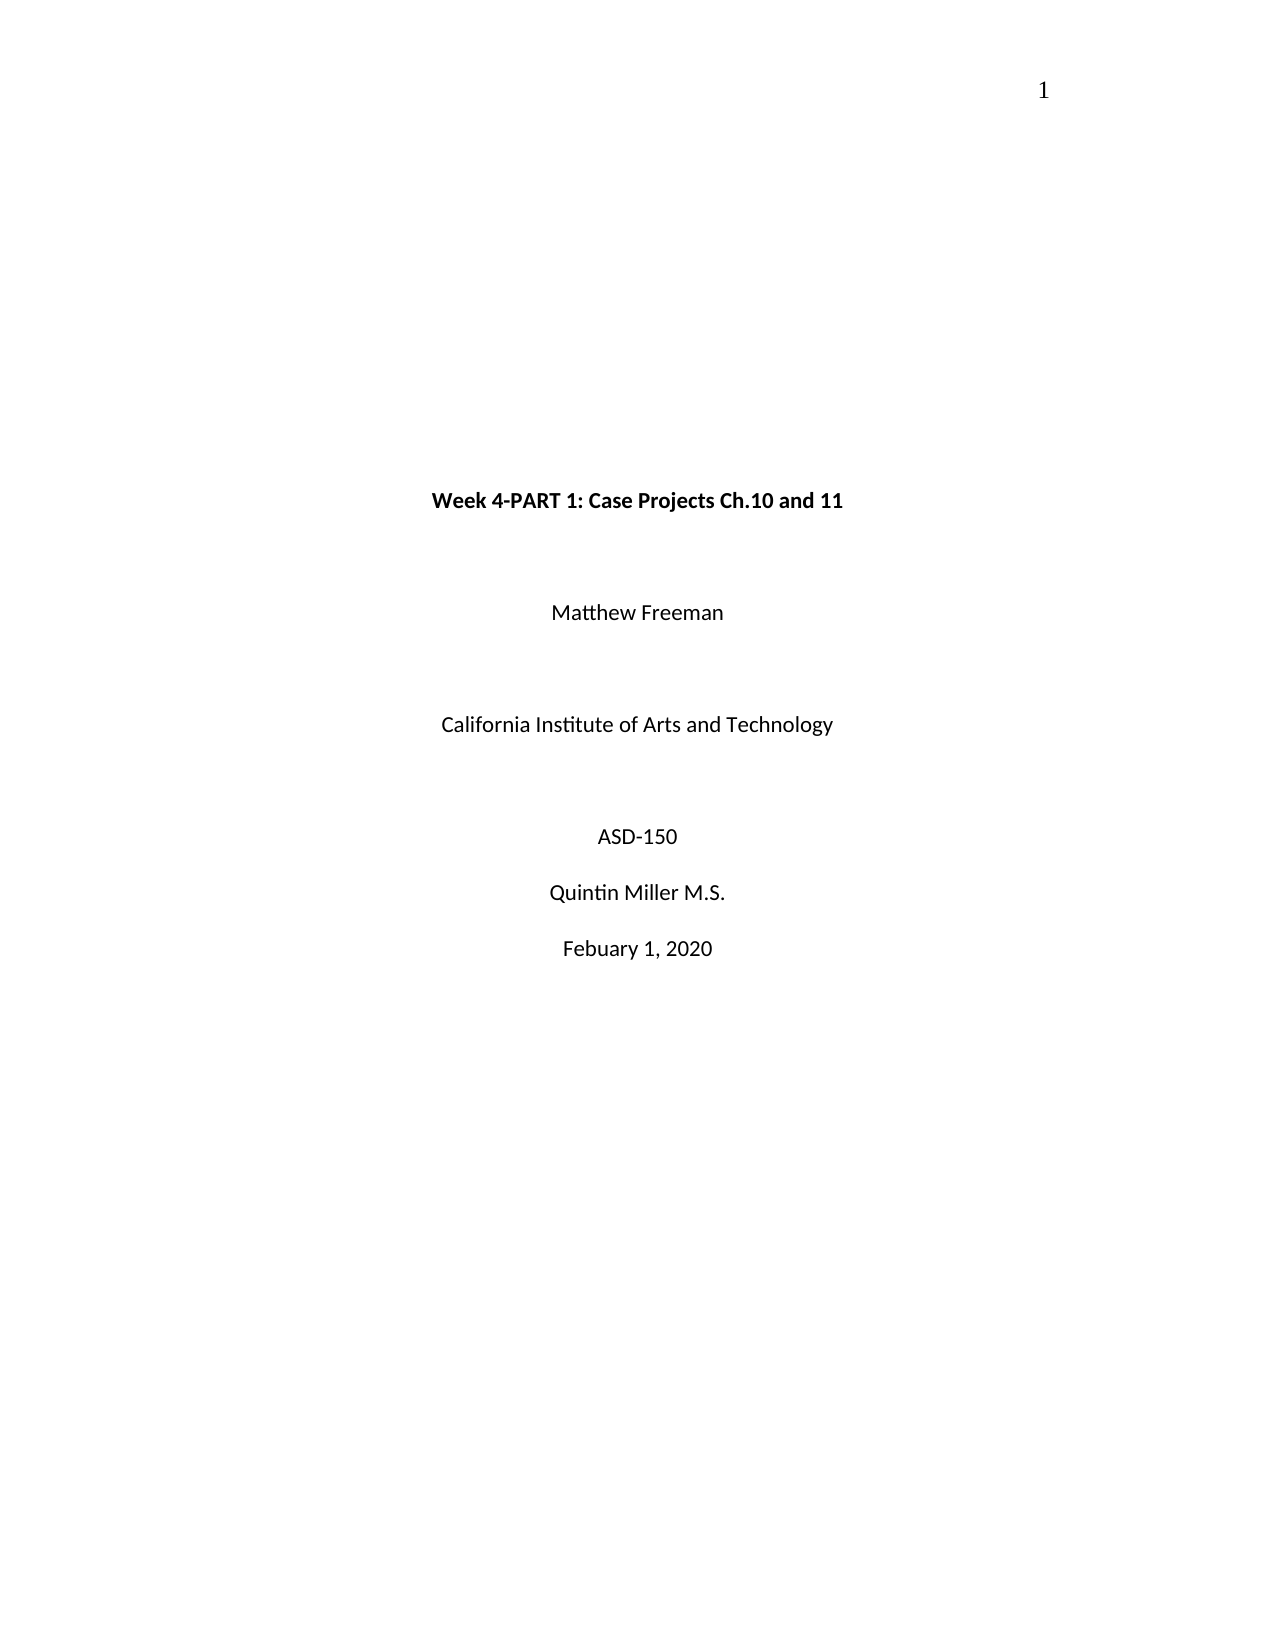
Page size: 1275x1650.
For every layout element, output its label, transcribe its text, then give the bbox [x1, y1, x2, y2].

text Matthew Freeman [150, 598, 1125, 626]
text California Institute of Arts and Technology [150, 710, 1125, 738]
text Quintin Miller M.S. [150, 878, 1125, 907]
text Febuary 1, 2020 [150, 934, 1125, 963]
text Week 4-PART 1: Case Projects Ch.10 and 11 [150, 486, 1125, 514]
text ASD-150 [150, 822, 1125, 851]
